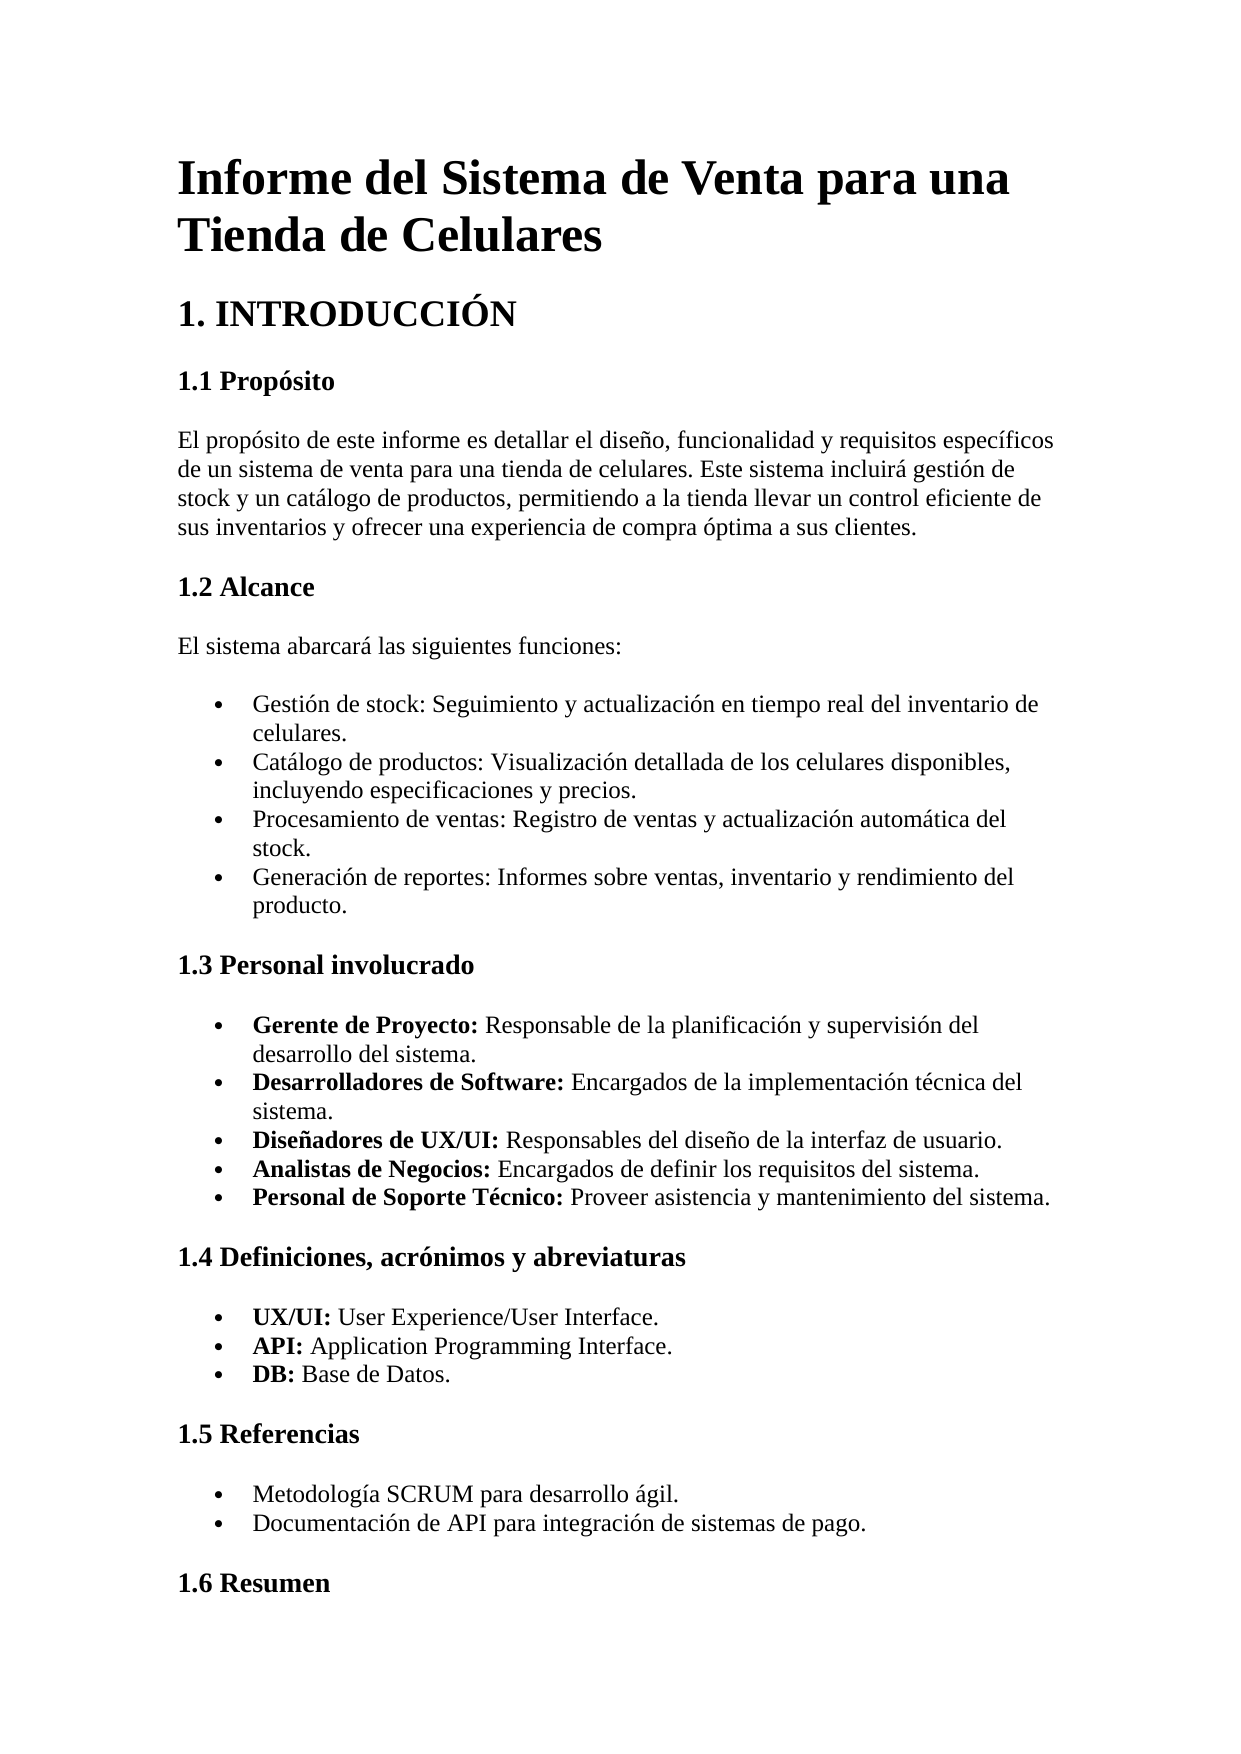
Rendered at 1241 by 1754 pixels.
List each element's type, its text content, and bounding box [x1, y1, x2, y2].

list Gerente de Proyecto: Responsable de la planificación y supervisión del desarrollo del sistema. [215, 1010, 1063, 1067]
text 1.6 Resumen [177, 1566, 1063, 1598]
list Desarrolladores de Software: Encargados de la implementación técnica del sistema. [215, 1067, 1063, 1125]
list Procesamiento de ventas: Registro de ventas y actualización automática del stock. [215, 804, 1063, 862]
list Gestión de stock: Seguimiento y actualización en tiempo real del inventario de celulares. [215, 689, 1063, 747]
list Personal de Soporte Técnico: Proveer asistencia y mantenimiento del sistema. [215, 1182, 1063, 1211]
text El propósito de este informe es detallar el diseño, funcionalidad y requisitos específicos de un sistema de venta para una tienda de celulares. Este sistema incluirá gestión de stock y un catálogo de productos, permitiendo a la tienda llevar un control eficiente de sus inventarios y ofrecer una experiencia de compra óptima a sus clientes. [177, 426, 1063, 541]
list Generación de reportes: Informes sobre ventas, inventario y rendimiento del producto. [215, 862, 1063, 919]
text 1.4 Definiciones, acrónimos y abreviaturas [177, 1240, 1063, 1273]
list API: Application Programming Interface. [215, 1331, 1063, 1359]
text El sistema abarcará las siguientes funciones: [177, 631, 1063, 660]
text 1.3 Personal involucrado [177, 948, 1063, 981]
list Analistas de Negocios: Encargados de definir los requisitos del sistema. [215, 1154, 1063, 1182]
text Informe del Sistema de Venta para una Tienda de Celulares [177, 148, 1063, 263]
list DB: Base de Datos. [215, 1359, 1063, 1388]
text 1.5 Referencias [177, 1417, 1063, 1450]
list UX/UI: User Experience/User Interface. [215, 1302, 1063, 1331]
text 1. INTRODUCCIÓN [177, 292, 1063, 335]
text 1.1 Propósito [177, 364, 1063, 396]
list Documentación de API para integración de sistemas de pago. [215, 1508, 1063, 1536]
list Diseñadores de UX/UI: Responsables del diseño de la interfaz de usuario. [215, 1125, 1063, 1154]
text 1.2 Alcance [177, 570, 1063, 602]
list Metodología SCRUM para desarrollo ágil. [215, 1479, 1063, 1508]
list Catálogo de productos: Visualización detallada de los celulares disponibles, incluyendo especificaciones y precios. [215, 747, 1063, 804]
